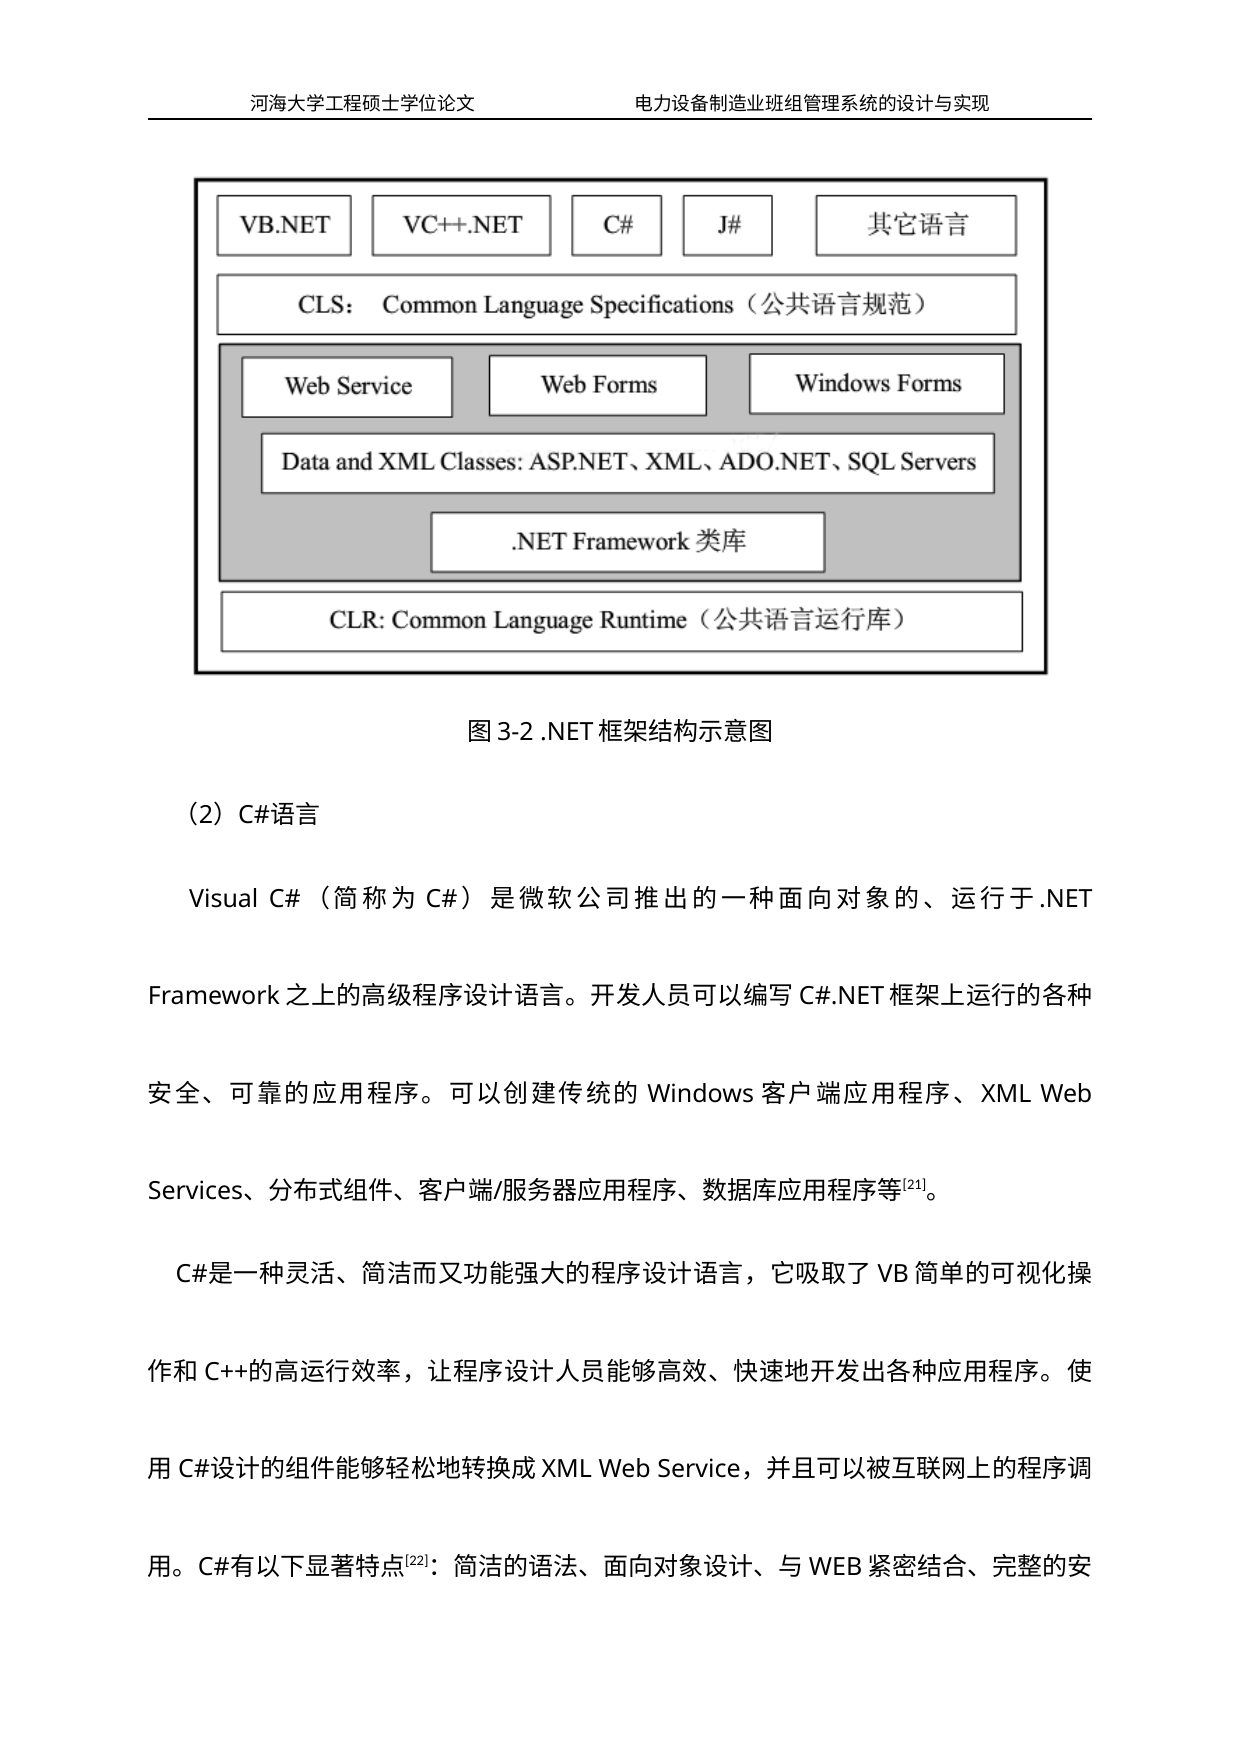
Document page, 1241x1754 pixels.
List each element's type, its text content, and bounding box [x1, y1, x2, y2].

text 图3-2 .NET框架结构示意图 [148, 697, 1092, 762]
text Visual C#（简称为C#）是微软公司推出的一种面向对象的、运行于.NET Framework之上的高级程序设计语言。开发人员可以编写C#.NET框架上运行的各种安全、可靠的应用程序。可以创建传统的Windows客户端应用程序、XML Web Services、分布式组件、客户端/服务器应用程序、数据库应用程序等[21]。 [148, 864, 1092, 1221]
text （2）C#语言 [148, 781, 1092, 846]
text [148, 1239, 1092, 1597]
picture [180, 170, 1061, 687]
